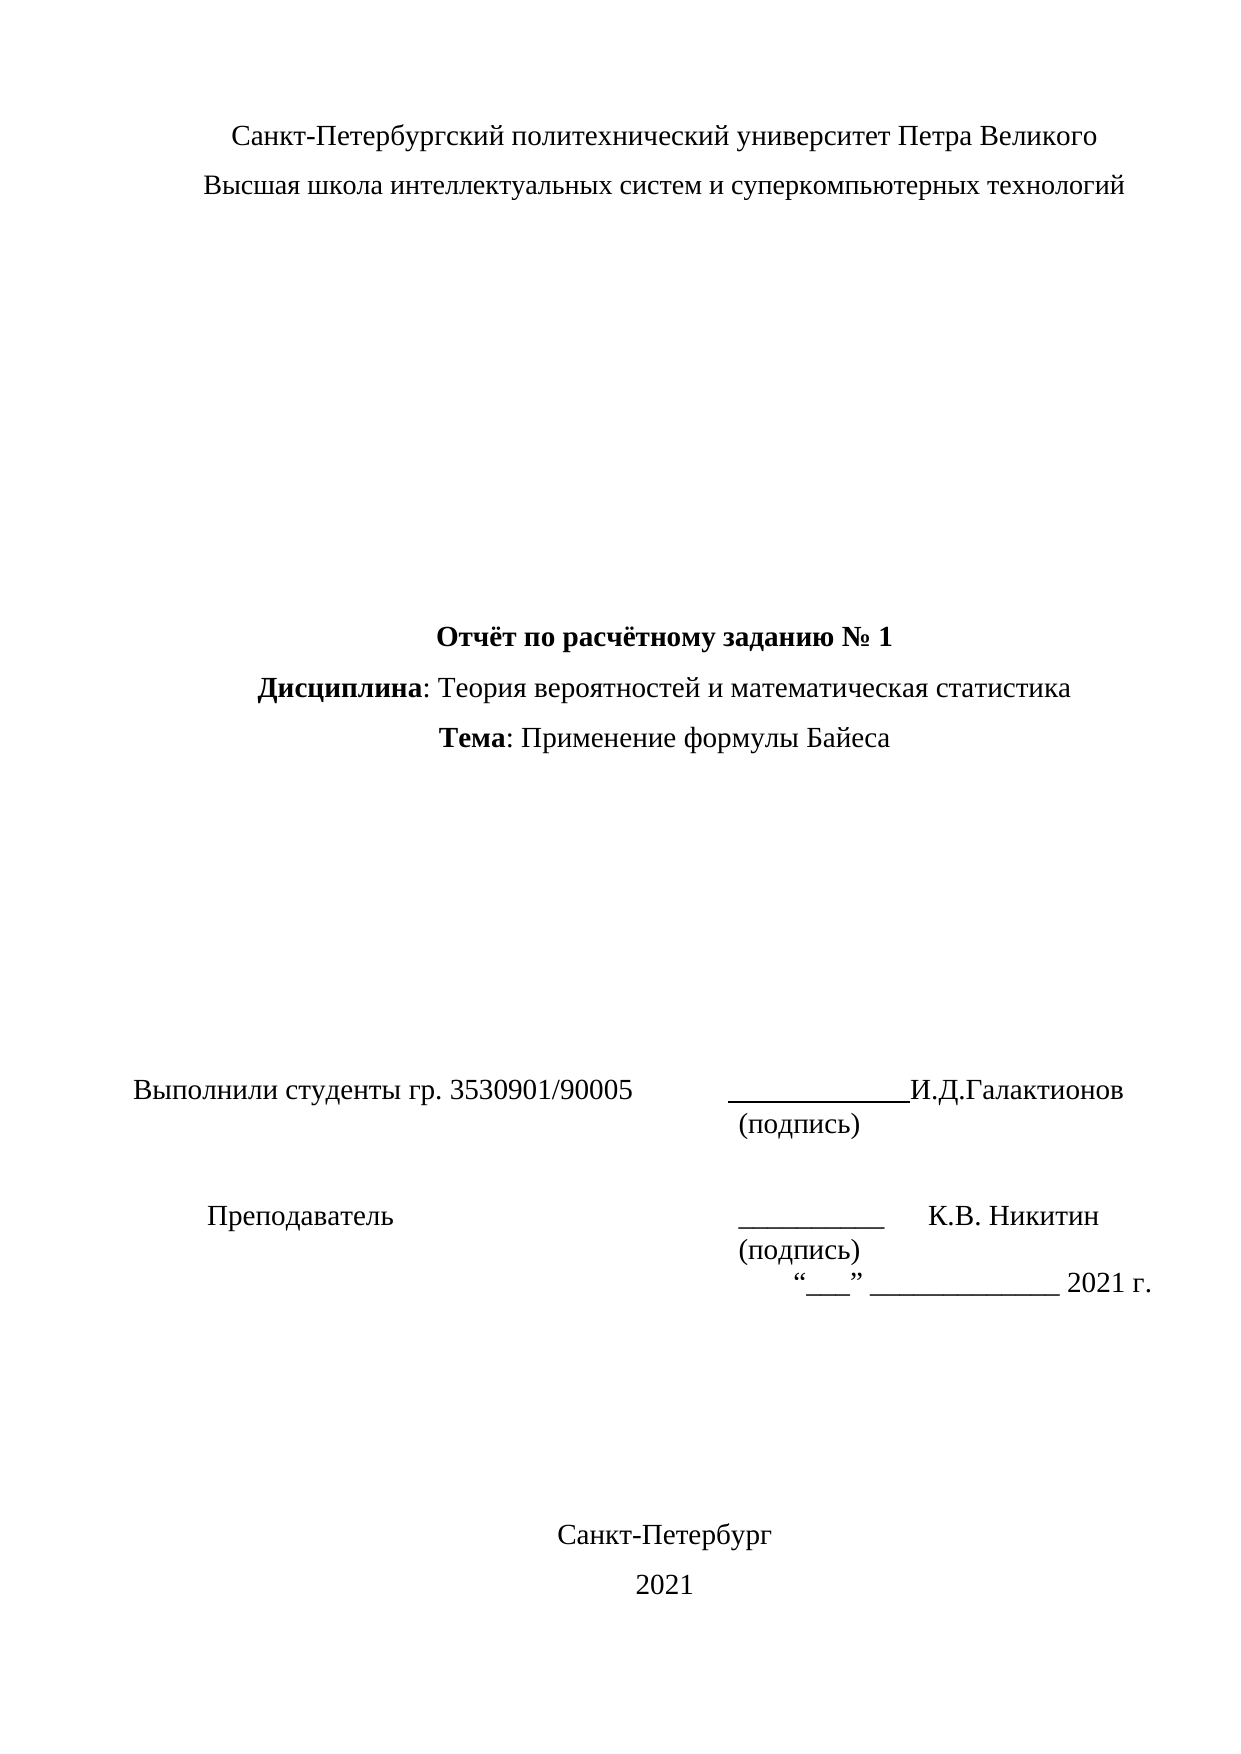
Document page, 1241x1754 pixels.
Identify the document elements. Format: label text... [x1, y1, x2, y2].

text (подпись) [236, 1232, 1152, 1265]
text (подпись) [236, 1106, 1152, 1139]
text Санкт-Петербург [177, 1517, 1152, 1551]
text Выполнили студенты гр. 3530901/90005 И.Д.Галактионов [133, 1072, 1152, 1106]
text 2021 [177, 1567, 1152, 1601]
text Отчёт по расчётному заданию № 1 [177, 619, 1152, 653]
text Высшая школа интеллектуальных систем и суперкомпьютерных технологий [177, 168, 1152, 201]
text Санкт-Петербургский политехнический университет Петра Великого [177, 118, 1152, 152]
text Преподаватель __________ К.В. Никитин [207, 1198, 1152, 1232]
text Тема: Применение формулы Байеса [177, 720, 1152, 754]
text “___” _____________ 2021 г. [296, 1265, 1152, 1299]
text Дисциплина: Теория вероятностей и математическая статистика [177, 670, 1152, 703]
